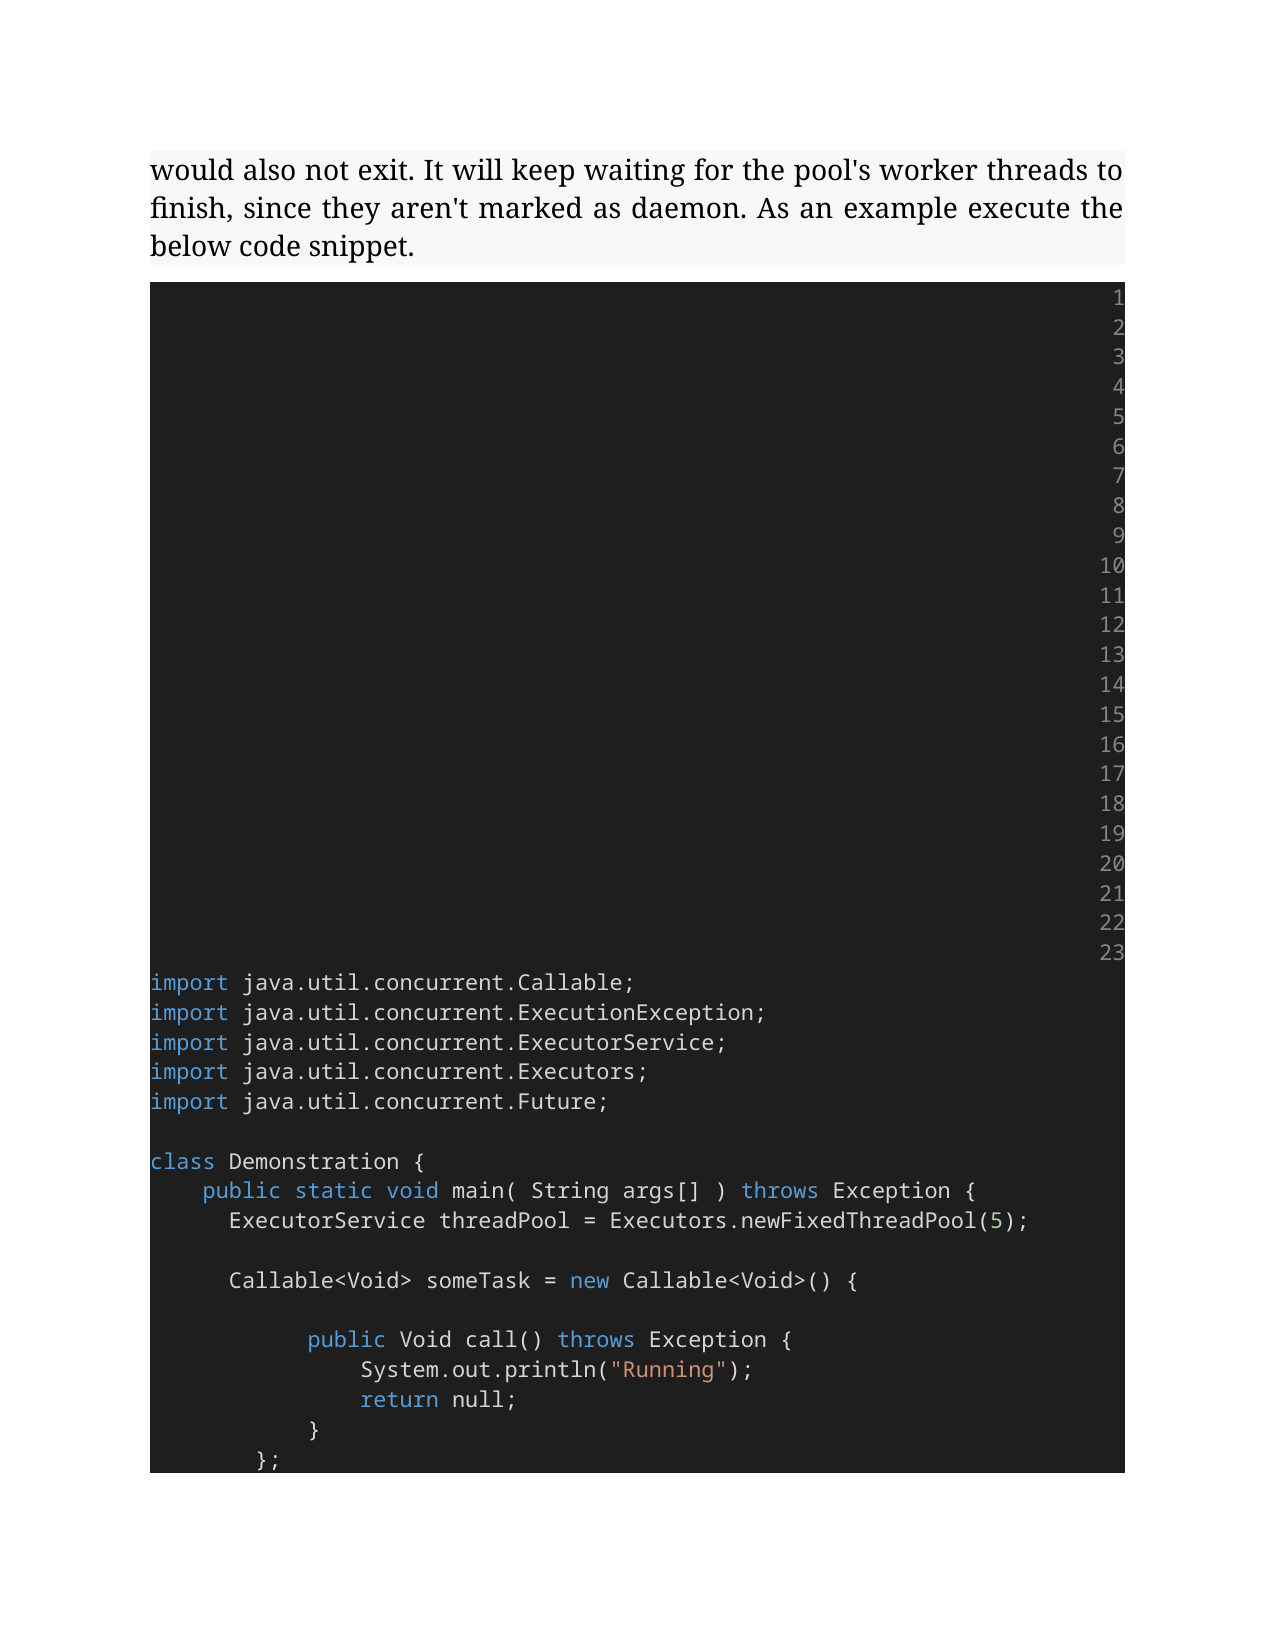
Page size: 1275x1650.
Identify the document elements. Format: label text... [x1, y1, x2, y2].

text 17 [150, 758, 1125, 788]
text 3 [150, 341, 1125, 371]
text 15 [150, 699, 1125, 728]
text import java.util.concurrent.Future; [150, 1086, 1125, 1116]
text 8 [150, 490, 1125, 520]
text }; [150, 1443, 1125, 1473]
text 23 [150, 937, 1125, 967]
text 12 [150, 609, 1125, 639]
text 13 [150, 639, 1125, 669]
text 14 [150, 669, 1125, 699]
text 2 [150, 311, 1125, 341]
text 4 [150, 371, 1125, 401]
text 9 [150, 520, 1125, 550]
text 22 [150, 907, 1125, 937]
text import java.util.concurrent.ExecutorService; [150, 1026, 1125, 1056]
text public Void call() throws Exception { [150, 1324, 1125, 1354]
text 7 [150, 460, 1125, 490]
text ExecutorService threadPool = Executors.newFixedThreadPool(5); [150, 1205, 1125, 1235]
text 5 [150, 401, 1125, 431]
text 10 [150, 550, 1125, 579]
text import java.util.concurrent.Callable; [150, 967, 1125, 997]
text import java.util.concurrent.ExecutionException; [150, 997, 1125, 1026]
text 18 [150, 788, 1125, 818]
text 6 [150, 431, 1125, 460]
text 19 [150, 818, 1125, 848]
text } [150, 1414, 1125, 1443]
text 21 [150, 877, 1125, 907]
text Callable<Void> someTask = new Callable<Void>() { [150, 1265, 1125, 1294]
text class Demonstration { [150, 1146, 1125, 1175]
text System.out.println("Running"); [150, 1354, 1125, 1384]
text 20 [150, 848, 1125, 877]
text return null; [150, 1384, 1125, 1414]
text import java.util.concurrent.Executors; [150, 1056, 1125, 1086]
text public static void main( String args[] ) throws Exception { [150, 1175, 1125, 1205]
text 11 [150, 579, 1125, 609]
text 16 [150, 728, 1125, 758]
text 1 [150, 282, 1125, 311]
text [150, 150, 1125, 265]
